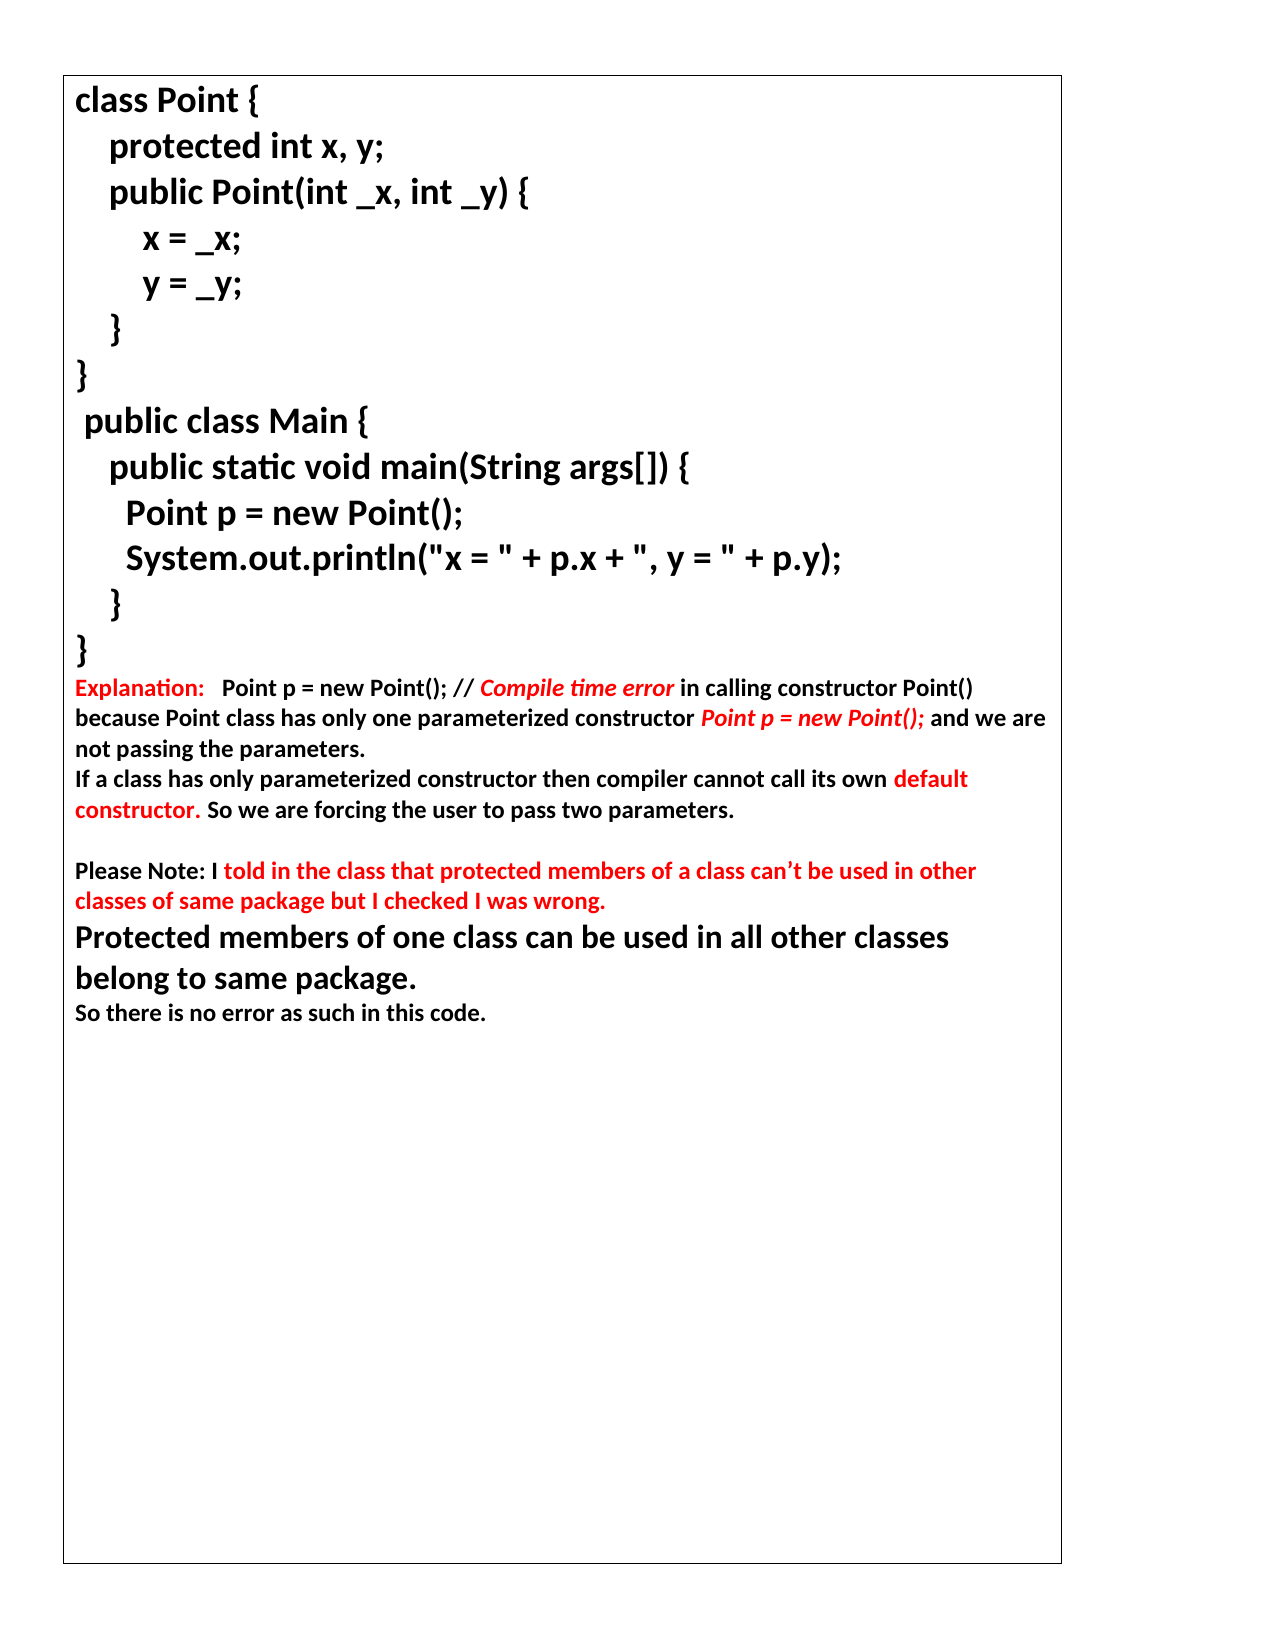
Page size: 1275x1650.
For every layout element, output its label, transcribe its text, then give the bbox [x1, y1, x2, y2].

table_cell class Point { protected int x, y; public Point(int _x, int _y) { x = _x; y = _y; } } public class Main { public static void main(String args[]) { Point p = new Point(); System.out.println("x = " + p.x + ", y = " + p.y); } } Explanation: Point p = new Point(); // Compile time error in calling constructor Point() because Point class has only one parameterized constructor Point p = new Point(); and we are not passing the parameters. If a class has only parameterized constructor then compiler cannot call its own default constructor. So we are forcing the user to pass two parameters. Please Note: I told in the class that protected members of a class can’t be used in other classes of same package but I checked I was wrong. Protected members of one class can be used in all other classes belong to same package. So there is no error as such in this code. [64, 76, 1061, 1563]
